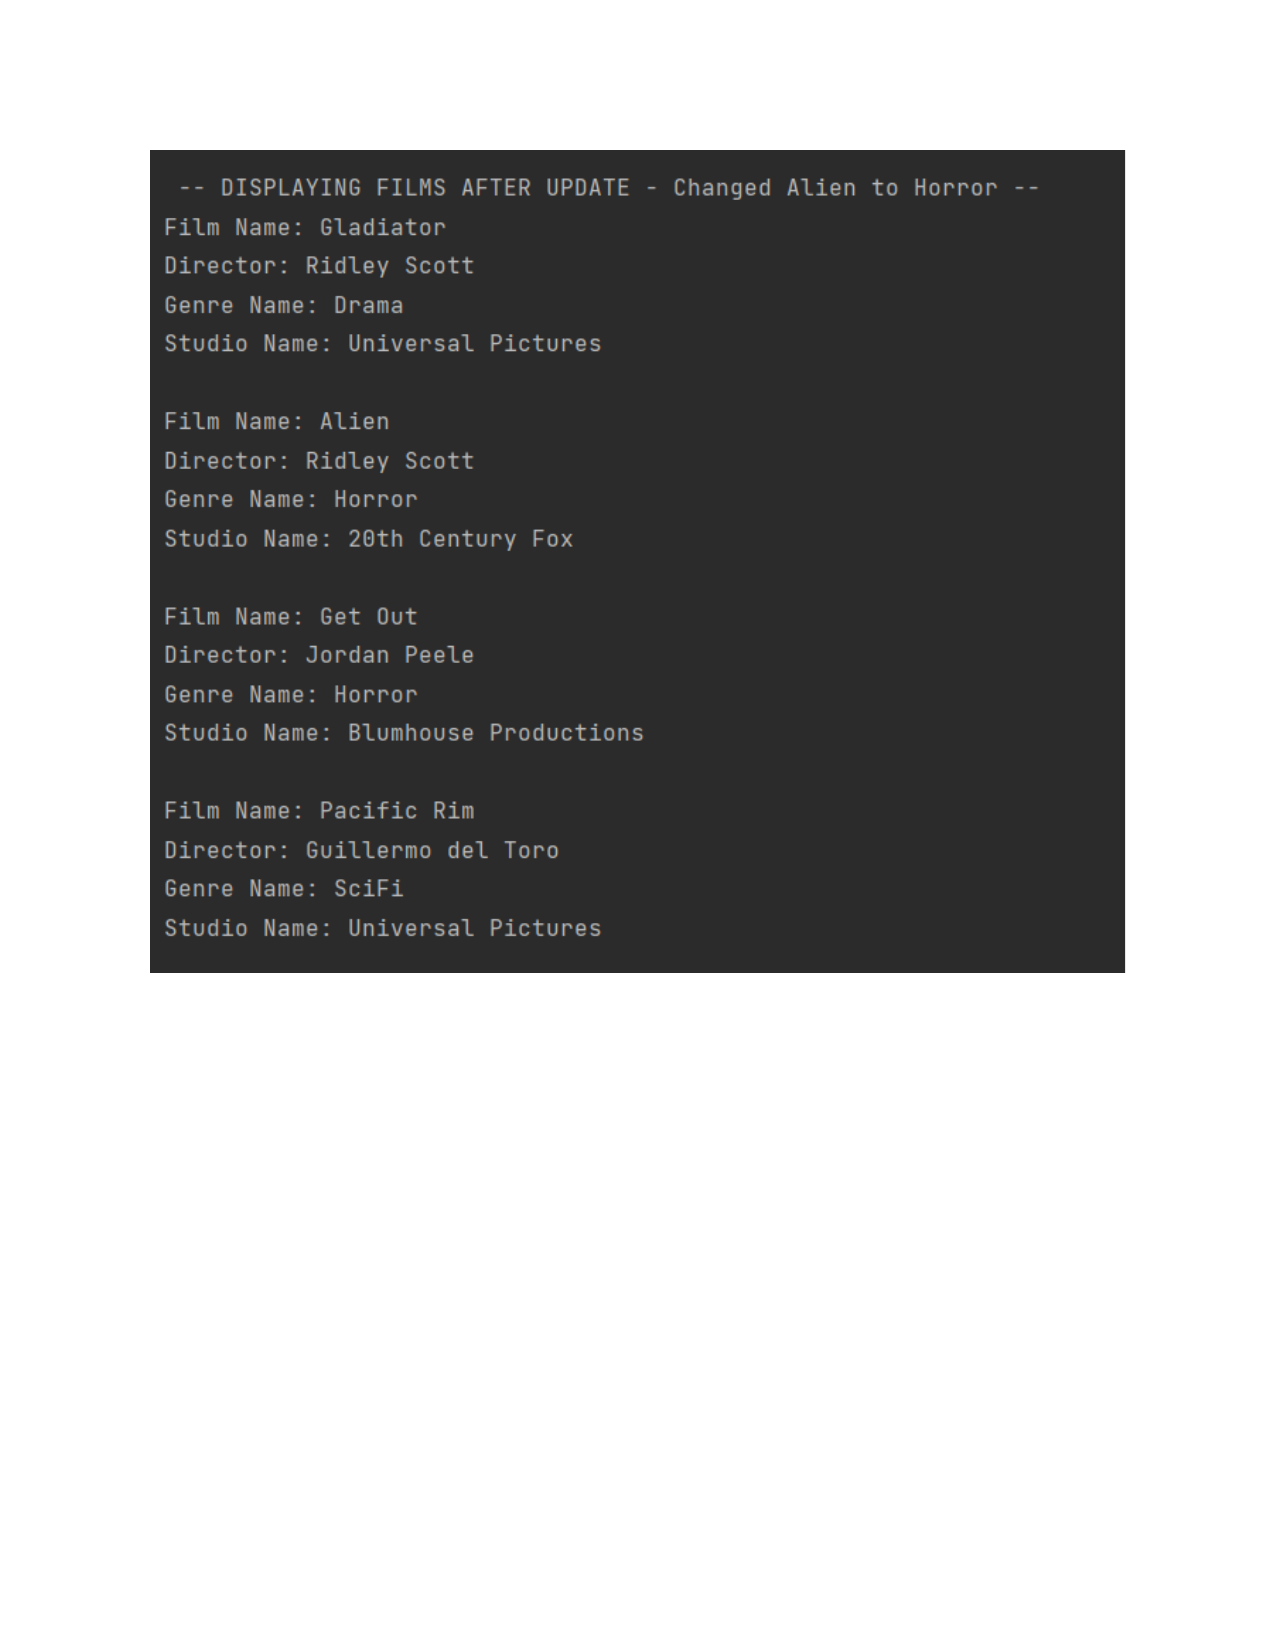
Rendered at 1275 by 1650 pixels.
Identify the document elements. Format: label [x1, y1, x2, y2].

picture [150, 150, 1125, 973]
